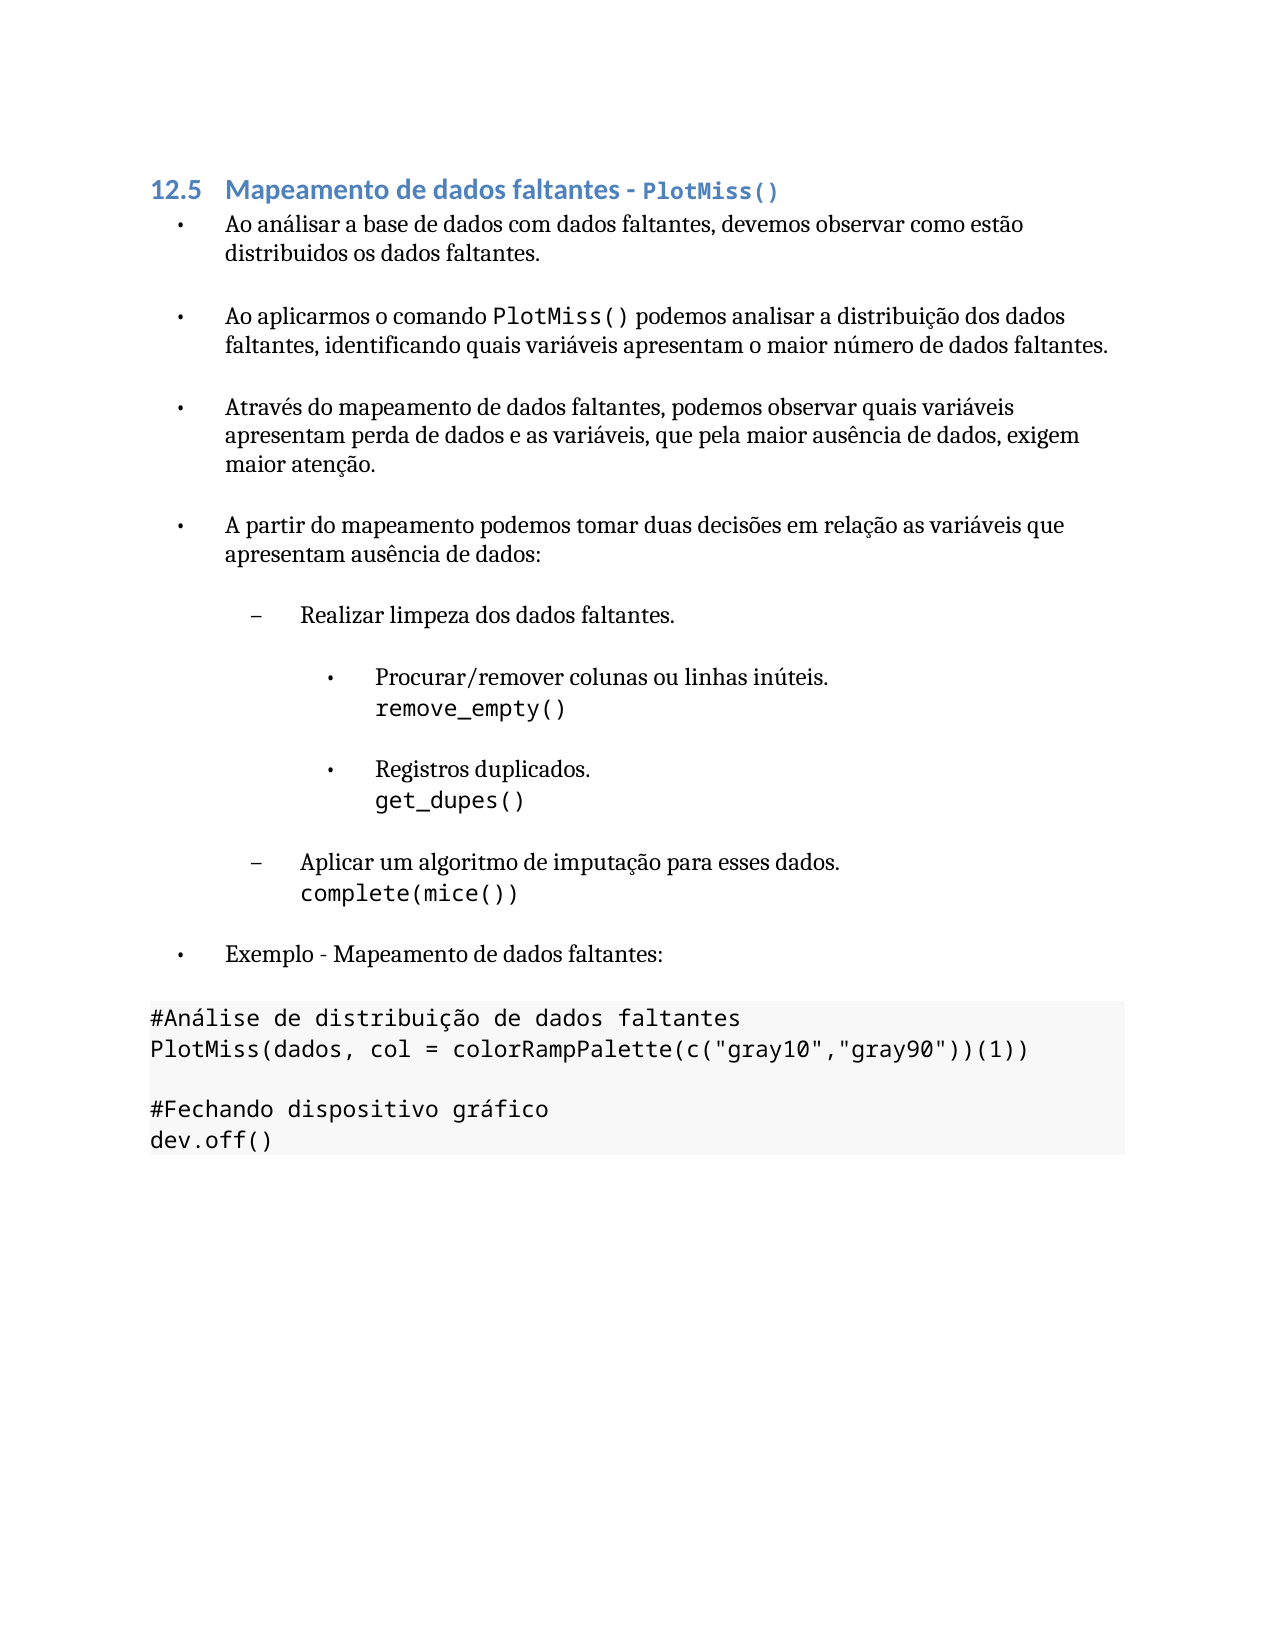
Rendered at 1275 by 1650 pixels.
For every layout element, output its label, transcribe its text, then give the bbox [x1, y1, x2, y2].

list Exemplo - Mapeamento de dados faltantes: [175, 940, 1125, 998]
list Através do mapeamento de dados faltantes, podemos observar quais variáveis apresentam perda de dados e as variáveis, que pela maior ausência de dados, exigem maior atenção. [175, 393, 1125, 508]
text #Análise de distribuição de dados faltantes PlotMiss(dados, col = colorRampPalette(c("gray10","gray90"))(1)) #Fechando dispositivo gráfico dev.off() [150, 1001, 1125, 1155]
list Procurar/remover colunas ou linhas inúteis. remove_empty() [325, 663, 1125, 751]
list Realizar limpeza dos dados faltantes. [250, 601, 1125, 659]
list A partir do mapeamento podemos tomar duas decisões em relação as variáveis que apresentam ausência de dados: [175, 511, 1125, 598]
subtitle 12.5 Mapeamento de dados faltantes - PlotMiss() [150, 171, 1125, 206]
list Ao aplicarmos o comando PlotMiss() podemos analisar a distribuição dos dados faltantes, identificando quais variáveis apresentam o maior número de dados faltantes. [175, 300, 1125, 389]
list Aplicar um algoritmo de imputação para esses dados. complete(mice()) [250, 848, 1125, 936]
list Ao análisar a base de dados com dados faltantes, devemos observar como estão distribuidos os dados faltantes. [175, 210, 1125, 296]
list Registros duplicados. get_dupes() [325, 755, 1125, 844]
